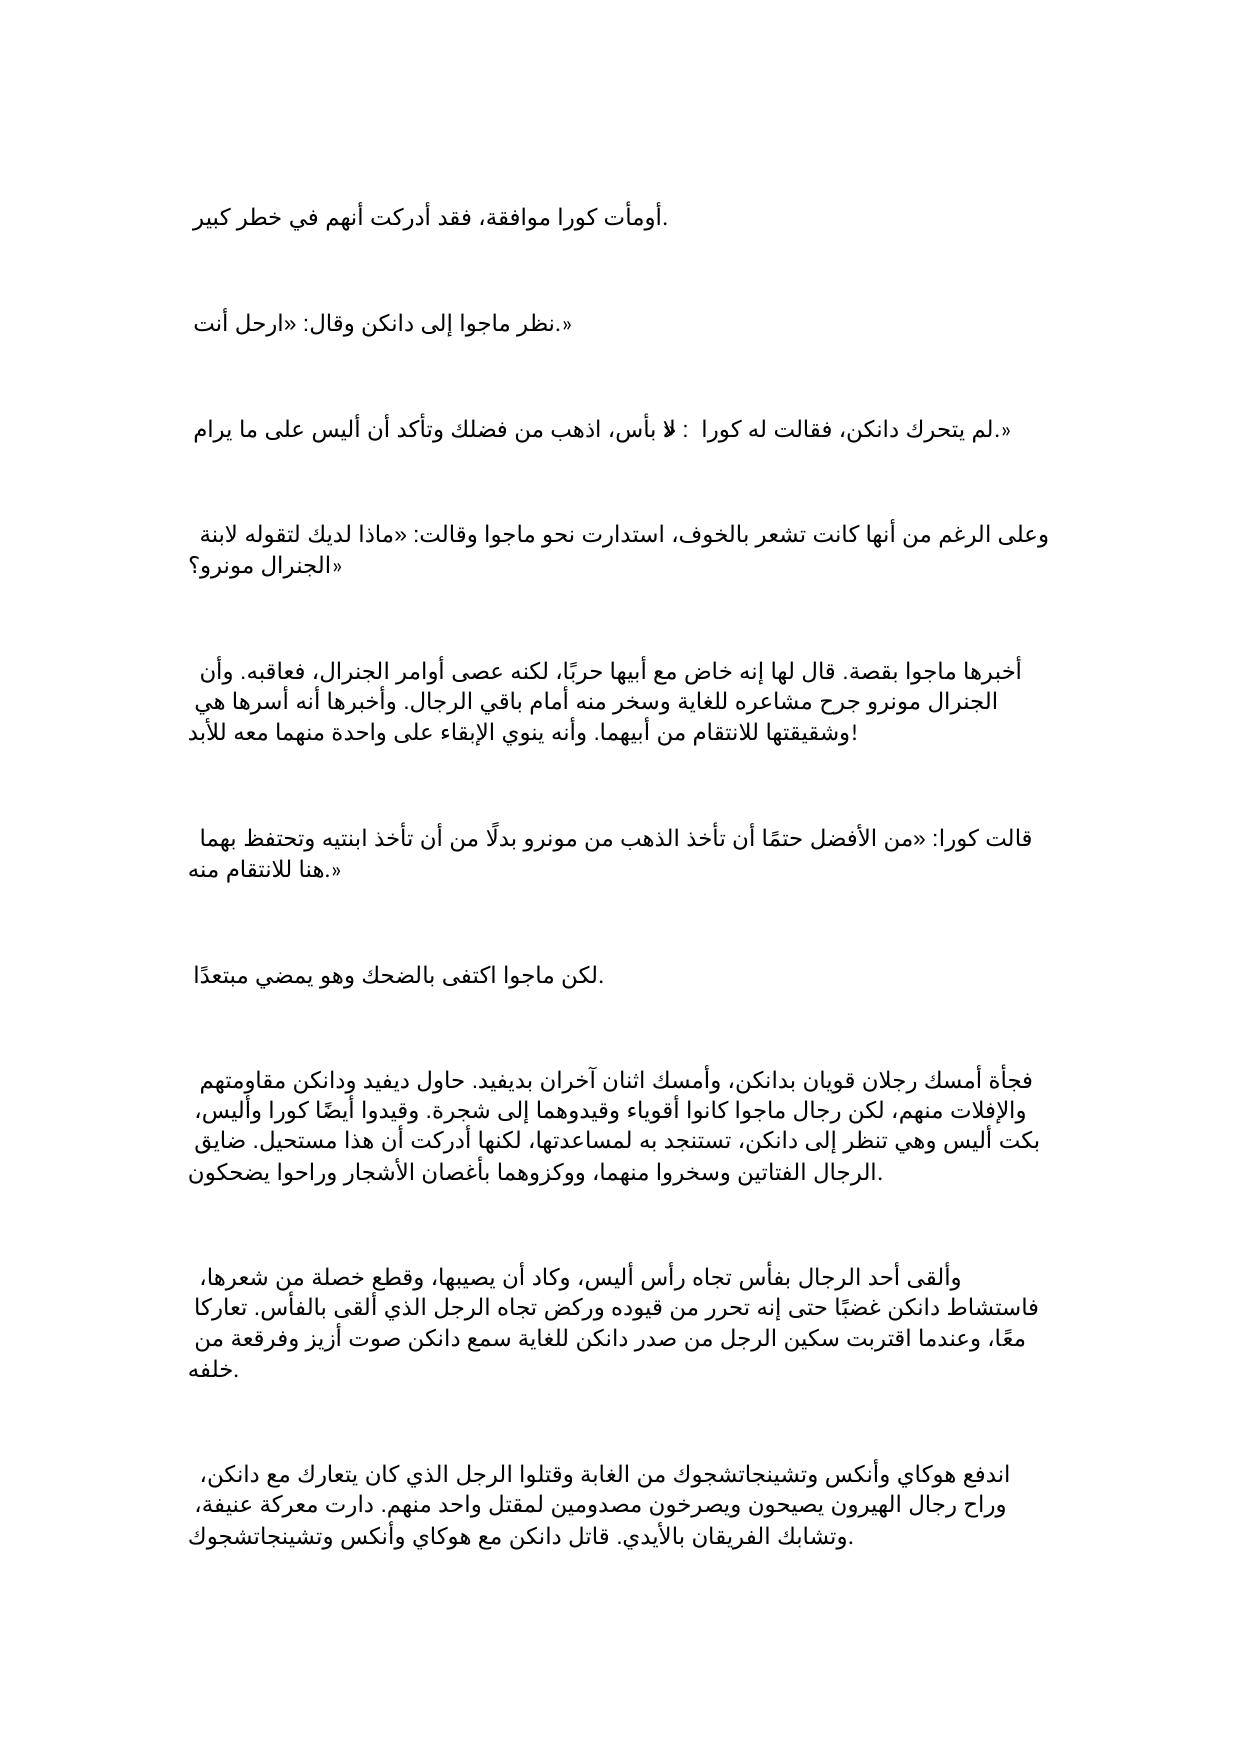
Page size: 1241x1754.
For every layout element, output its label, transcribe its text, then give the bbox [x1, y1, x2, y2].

text قالت كورا: «من الأفضل حتمًا أن تأخذ الذهب من مونرو بدلًا من أن تأخذ ابنتيه وتحتفظ بهما هنا للانتقام منه.» [187, 824, 1053, 883]
text اندفع هوكاي وأنكس وتشينجاتشجوك من الغابة وقتلوا الرجل الذي كان يتعارك مع دانكن، وراح رجال الهيرون يصيحون ويصرخون مصدومين لمقتل واحد منهم. دارت معركة عنيفة، وتشابك الفريقان بالأيدي. قاتل دانكن مع هوكاي وأنكس وتشينجاتشجوك. [187, 1461, 1053, 1550]
text لكن ماجوا اكتفى بالضحك وهو يمضي مبتعدًا. [187, 961, 1053, 989]
text نظر ماجوا إلى دانكن وقال: «ارحل أنت.» [187, 309, 1053, 337]
text لم يتحرك دانكن، فقالت له كورا: «لا بأس، اذهب من فضلك وتأكد أن أليس على ما يرام.» [187, 415, 1053, 443]
text وعلى الرغم من أنها كانت تشعر بالخوف، استدارت نحو ماجوا وقالت: «ماذا لديك لتقوله لابنة الجنرال مونرو؟» [187, 521, 1053, 580]
text فجأة أمسك رجلان قويان بدانكن، وأمسك اثنان آخران بديفيد. حاول ديفيد ودانكن مقاومتهم والإفلات منهم، لكن رجال ماجوا كانوا أقوياء وقيدوهما إلى شجرة. وقيدوا أيضًا كورا وأليس، بكت أليس وهي تنظر إلى دانكن، تستنجد به لمساعدتها، لكنها أدركت أن هذا مستحيل. ضايق الرجال الفتاتين وسخروا منهما، ووكزوهما بأغصان الأشجار وراحوا يضحكون. [187, 1067, 1053, 1186]
text أومأت كورا موافقة، فقد أدركت أنهم في خطر كبير. [187, 203, 1053, 231]
text وألقى أحد الرجال بفأس تجاه رأس أليس، وكاد أن يصيبها، وقطع خصلة من شعرها، فاستشاط دانكن غضبًا حتى إنه تحرر من قيوده وركض تجاه الرجل الذي ألقى بالفأس. تعاركا معًا، وعندما اقتربت سكين الرجل من صدر دانكن للغاية سمع دانكن صوت أزيز وفرقعة من خلفه. [187, 1264, 1053, 1383]
text أخبرها ماجوا بقصة. قال لها إنه خاض مع أبيها حربًا، لكنه عصى أوامر الجنرال، فعاقبه. وأن الجنرال مونرو جرح مشاعره للغاية وسخر منه أمام باقي الرجال. وأخبرها أنه أسرها هي وشقيقتها للانتقام من أبيهما. وأنه ينوي الإبقاء على واحدة منهما معه للأبد! [187, 658, 1053, 746]
